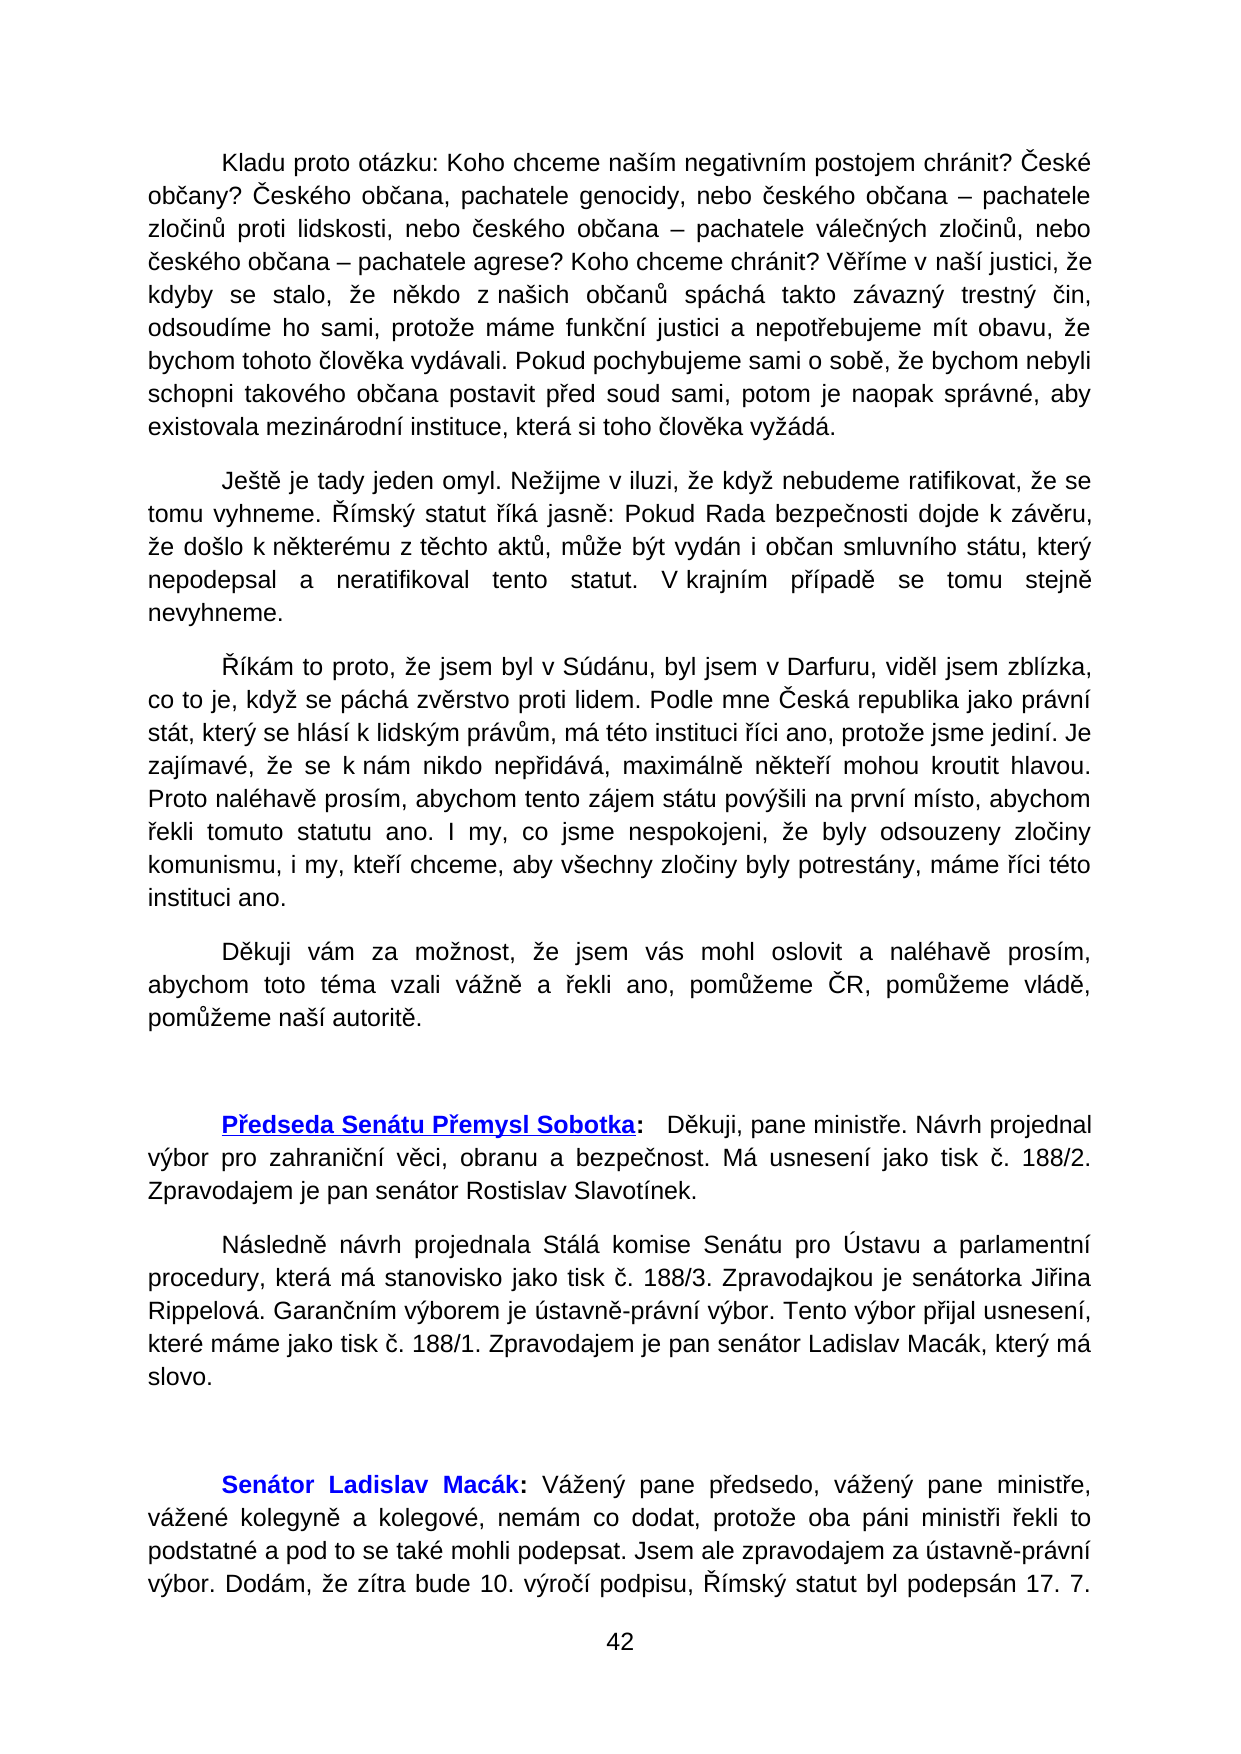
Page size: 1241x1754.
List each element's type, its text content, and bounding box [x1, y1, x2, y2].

text Předseda Senátu Přemysl Sobotka: Děkuji, pane ministře. Návrh projednal výbor pro zahraniční věci, obranu a bezpečnost. Má usnesení jako tisk č. 188/2. Zpravodajem je pan senátor Rostislav Slavotínek. [148, 1110, 1093, 1205]
text Ještě je tady jeden omyl. Nežijme v iluzi, že když nebudeme ratifikovat, že se tomu vyhneme. Římský statut říká jasně: Pokud Rada bezpečnosti dojde k závěru, že došlo k některému z těchto aktů, může být vydán i občan smluvního státu, který nepodepsal a neratifikoval tento statut. V krajním případě se tomu stejně nevyhneme. [148, 466, 1093, 626]
text Kladu proto otázku: Koho chceme naším negativním postojem chránit? České občany? Českého občana, pachatele genocidy, nebo českého občana – pachatele zločinů proti lidskosti, nebo českého občana – pachatele válečných zločinů, nebo českého občana – pachatele agrese? Koho chceme chránit? Věříme v naší justici, že kdyby se stalo, že někdo z našich občanů spáchá takto závazný trestný čin, odsoudíme ho sami, protože máme funkční justici a nepotřebujeme mít obavu, že bychom tohoto člověka vydávali. Pokud pochybujeme sami o sobě, že bychom nebyli schopni takového občana postavit před soud sami, potom je naopak správné, aby existovala mezinárodní instituce, která si toho člověka vyžádá. [148, 148, 1093, 441]
text Děkuji vám za možnost, že jsem vás mohl oslovit a naléhavě prosím, abychom toto téma vzali vážně a řekli ano, pomůžeme ČR, pomůžeme vládě, pomůžeme naší autoritě. [148, 937, 1093, 1031]
text Následně návrh projednala Stálá komise Senátu pro Ústavu a parlamentní procedury, která má stanovisko jako tisk č. 188/3. Zpravodajkou je senátorka Jiřina Rippelová. Garančním výborem je ústavně-právní výbor. Tento výbor přijal usnesení, které máme jako tisk č. 188/1. Zpravodajem je pan senátor Ladislav Macák, který má slovo. [148, 1230, 1093, 1391]
text Říkám to proto, že jsem byl v Súdánu, byl jsem v Darfuru, viděl jsem zblízka, co to je, když se páchá zvěrstvo proti lidem. Podle mne Česká republika jako právní stát, který se hlásí k lidským právům, má této instituci říci ano, protože jsme jediní. Je zajímavé, že se k nám nikdo nepřidává, maximálně někteří mohou kroutit hlavou. Proto naléhavě prosím, abychom tento zájem státu povýšili na první místo, abychom řekli tomuto statutu ano. I my, co jsme nespokojeni, že byly odsouzeny zločiny komunismu, i my, kteří chceme, aby všechny zločiny byly potrestány, máme říci této instituci ano. [148, 652, 1093, 911]
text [148, 1470, 1093, 1598]
